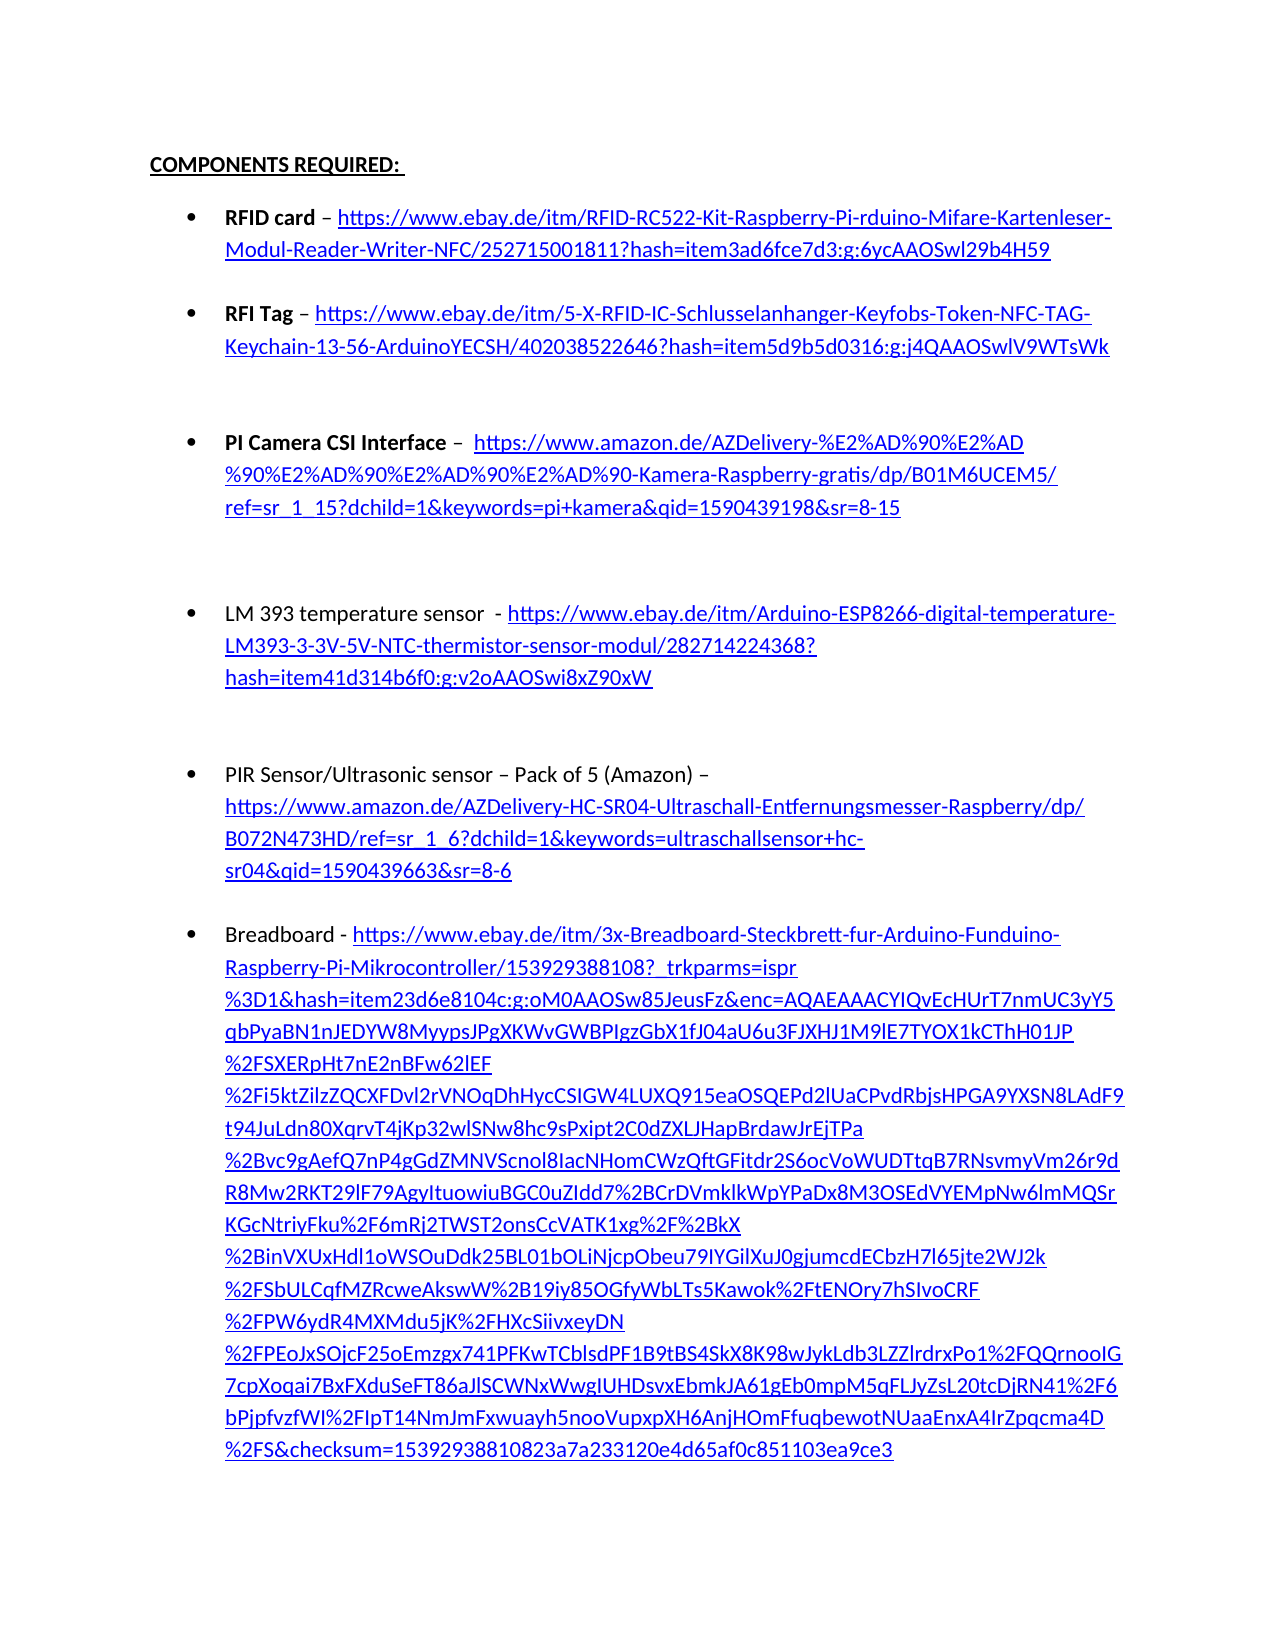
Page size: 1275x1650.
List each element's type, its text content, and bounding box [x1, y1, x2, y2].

list RFI Tag – https://www.ebay.de/itm/5-X-RFID-IC-Schlusselanhanger-Keyfobs-Token-NFC-TAG-Keychain-13-56-ArduinoYECSH/402038522646?hash=item5d9b5d0316:g:j4QAAOSwlV9WTsWk [187, 299, 1125, 360]
list PI Camera CSI Interface – https://www.amazon.de/AZDelivery-%E2%AD%90%E2%AD%90%E2%AD%90%E2%AD%90%E2%AD%90-Kamera-Raspberry-gratis/dp/B01M6UCEM5/ref=sr_1_15?dchild=1&keywords=pi+kamera&qid=1590439198&sr=8-15 [187, 428, 1125, 521]
list RFID card – https://www.ebay.de/itm/RFID-RC522-Kit-Raspberry-Pi-rduino-Mifare-Kartenleser-Modul-Reader-Writer-NFC/252715001811?hash=item3ad6fce7d3:g:6ycAAOSwl29b4H59 [187, 203, 1125, 263]
list Breadboard - https://www.ebay.de/itm/3x-Breadboard-Steckbrett-fur-Arduino-Funduino-Raspberry-Pi-Mikrocontroller/153929388108?_trkparms=ispr%3D1&hash=item23d6e8104c:g:oM0AAOSw85JeusFz&enc=AQAEAAACYIQvEcHUrT7nmUC3yY5qbPyaBN1nJEDYW8MyypsJPgXKWvGWBPIgzGbX1fJ04aU6u3FJXHJ1M9lE7TYOX1kCThH01JP%2FSXERpHt7nE2nBFw62lEF%2Fi5ktZilzZQCXFDvl2rVNOqDhHycCSIGW4LUXQ915eaOSQEPd2lUaCPvdRbjsHPGA9YXSN8LAdF9t94JuLdn80XqrvT4jKp32wlSNw8hc9sPxipt2C0dZXLJHapBrdawJrEjTPa%2Bvc9gAefQ7nP4gGdZMNVScnol8IacNHomCWzQftGFitdr2S6ocVoWUDTtqB7RNsvmyVm26r9dR8Mw2RKT29lF79AgyItuowiuBGC0uZIdd7%2BCrDVmklkWpYPaDx8M3OSEdVYEMpNw6lmMQSrKGcNtriyFku%2F6mRj2TWST2onsCcVATK1xg%2F%2BkX%2BinVXUxHdl1oWSOuDdk25BL01bOLiNjcpObeu79IYGilXuJ0gjumcdECbzH7l65jte2WJ2k%2FSbULCqfMZRcweAkswW%2B19iy85OGfyWbLTs5Kawok%2FtENOry7hSIvoCRF%2FPW6ydR4MXMdu5jK%2FHXcSiivxeyDN%2FPEoJxSOjcF25oEmzgx741PFKwTCblsdPF1B9tBS4SkX8K98wJykLdb3LZZlrdrxPo1%2FQQrnooIG7cpXoqai7BxFXduSeFT86aJlSCWNxWwgIUHDsvxEbmkJA61gEb0mpM5qFLJyZsL20tcDjRN41%2F6bPjpfvzfWI%2FIpT14NmJmFxwuayh5nooVupxpXH6AnjHOmFfuqbewotNUaaEnxA4IrZpqcma4D%2FS&checksum=15392938810823a7a233120e4d65af0c851103ea9ce3 [187, 921, 1125, 1464]
list LM 393 temperature sensor - https://www.ebay.de/itm/Arduino-ESP8266-digital-temperature-LM393-3-3V-5V-NTC-thermistor-sensor-modul/282714224368?hash=item41d314b6f0:g:v2oAAOSwi8xZ90xW [187, 599, 1125, 691]
list PIR Sensor/Ultrasonic sensor – Pack of 5 (Amazon) – [187, 760, 1125, 788]
text COMPONENTS REQUIRED: [150, 150, 1125, 178]
list https://www.amazon.de/AZDelivery-HC-SR04-Ultraschall-Entfernungsmesser-Raspberry/dp/B072N473HD/ref=sr_1_6?dchild=1&keywords=ultraschallsensor+hc-sr04&qid=1590439663&sr=8-6 [225, 792, 1125, 884]
